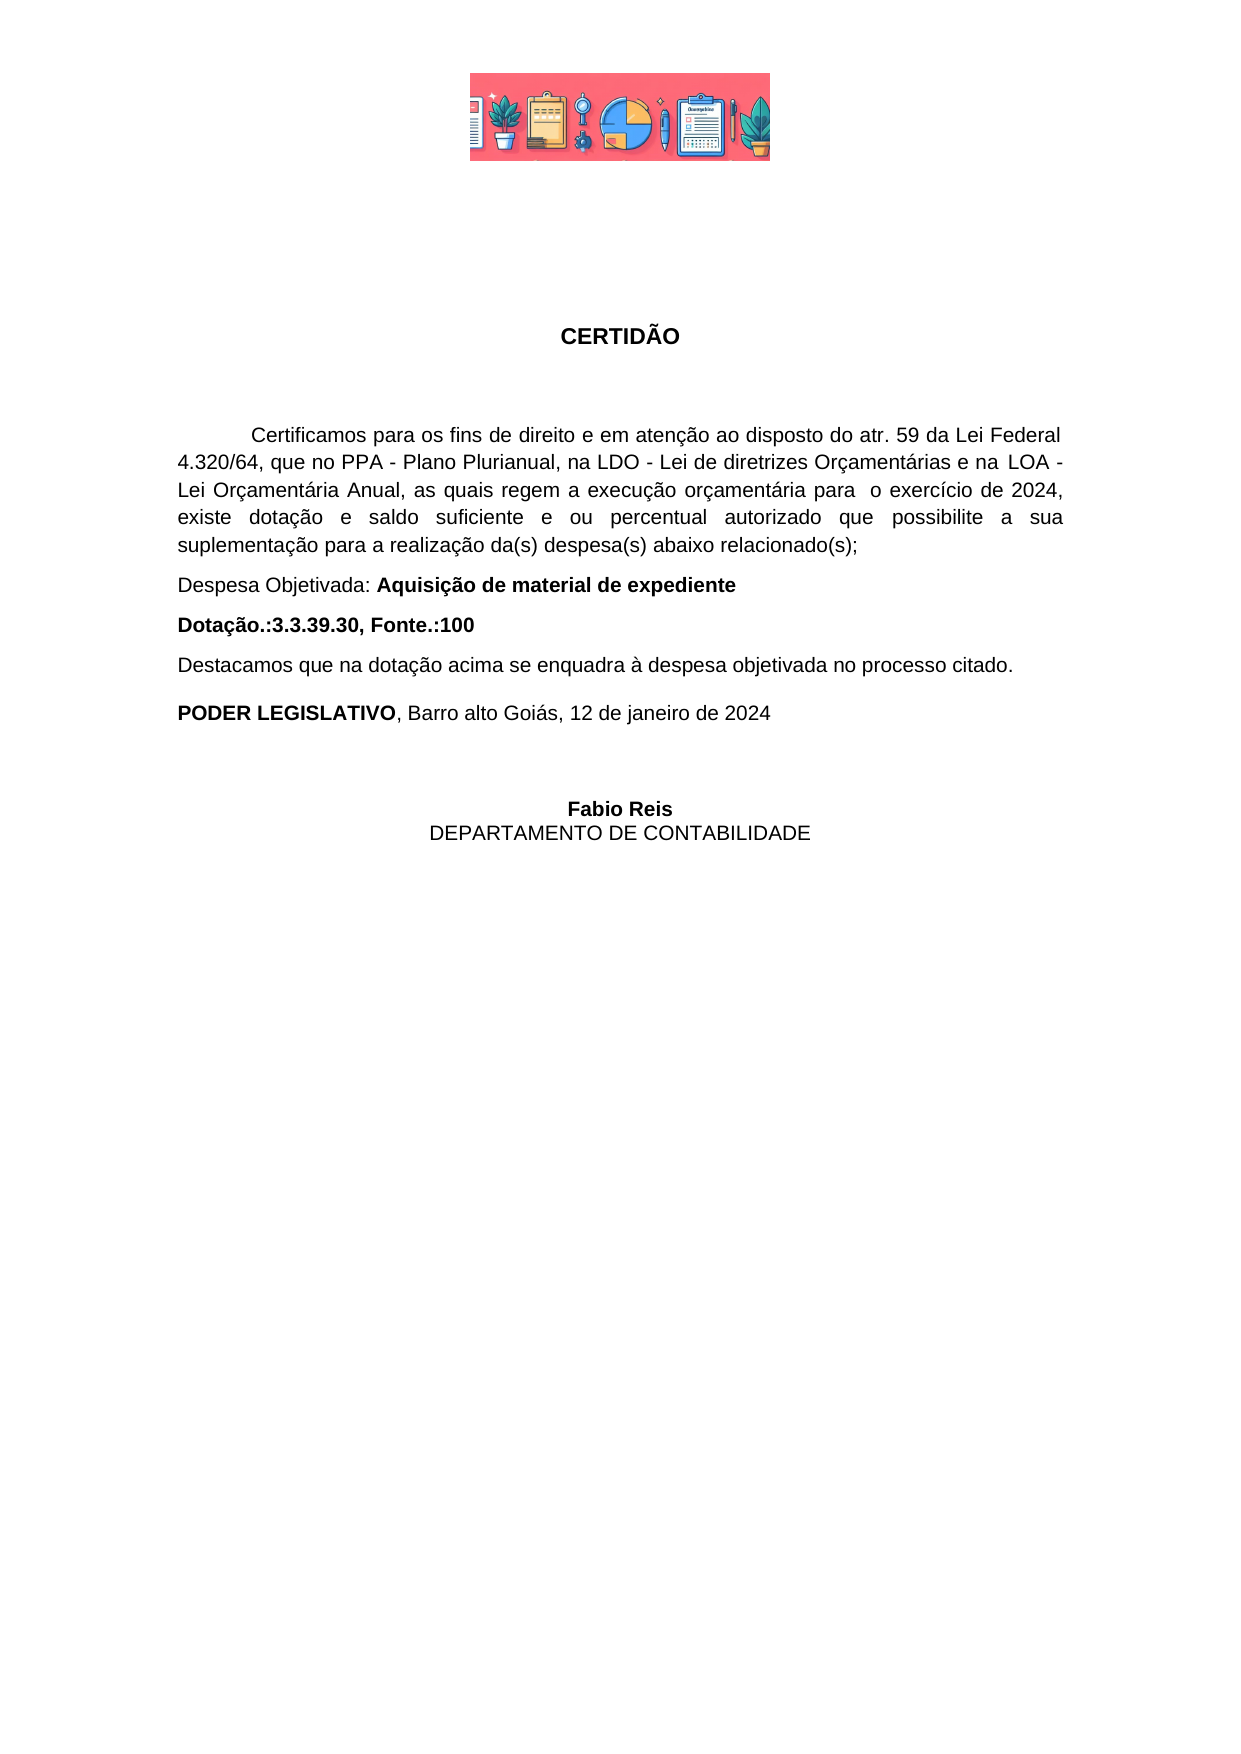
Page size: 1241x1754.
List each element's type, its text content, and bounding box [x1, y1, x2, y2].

text Fabio Reis [177, 797, 1063, 821]
text DEPARTAMENTO DE CONTABILIDADE [177, 821, 1063, 845]
text Certificamos para os fins de direito e em atenção ao disposto do atr. 59 da Lei Federal 4.320/64, que no PPA - Plano Plurianual, na LDO - Lei de diretrizes Orçamentárias e na LOA - Lei Orçamentária Anual, as quais regem a execução orçamentária para o exercício de 2024, existe dotação e saldo suficiente e ou percentual autorizado que possibilite a sua suplementação para a realização da(s) despesa(s) abaixo relacionado(s); [177, 423, 1063, 557]
text PODER LEGISLATIVO, Barro alto Goiás, 12 de janeiro de 2024 [177, 701, 1063, 725]
text Dotação.:3.3.39.30, Fonte.:100 [177, 613, 1063, 637]
text CERTIDÃO [177, 323, 1063, 350]
text Destacamos que na dotação acima se enquadra à despesa objetivada no processo citado. [177, 653, 1063, 677]
text Despesa Objetivada: Aquisição de material de expediente [177, 573, 1063, 597]
picture [470, 73, 770, 161]
